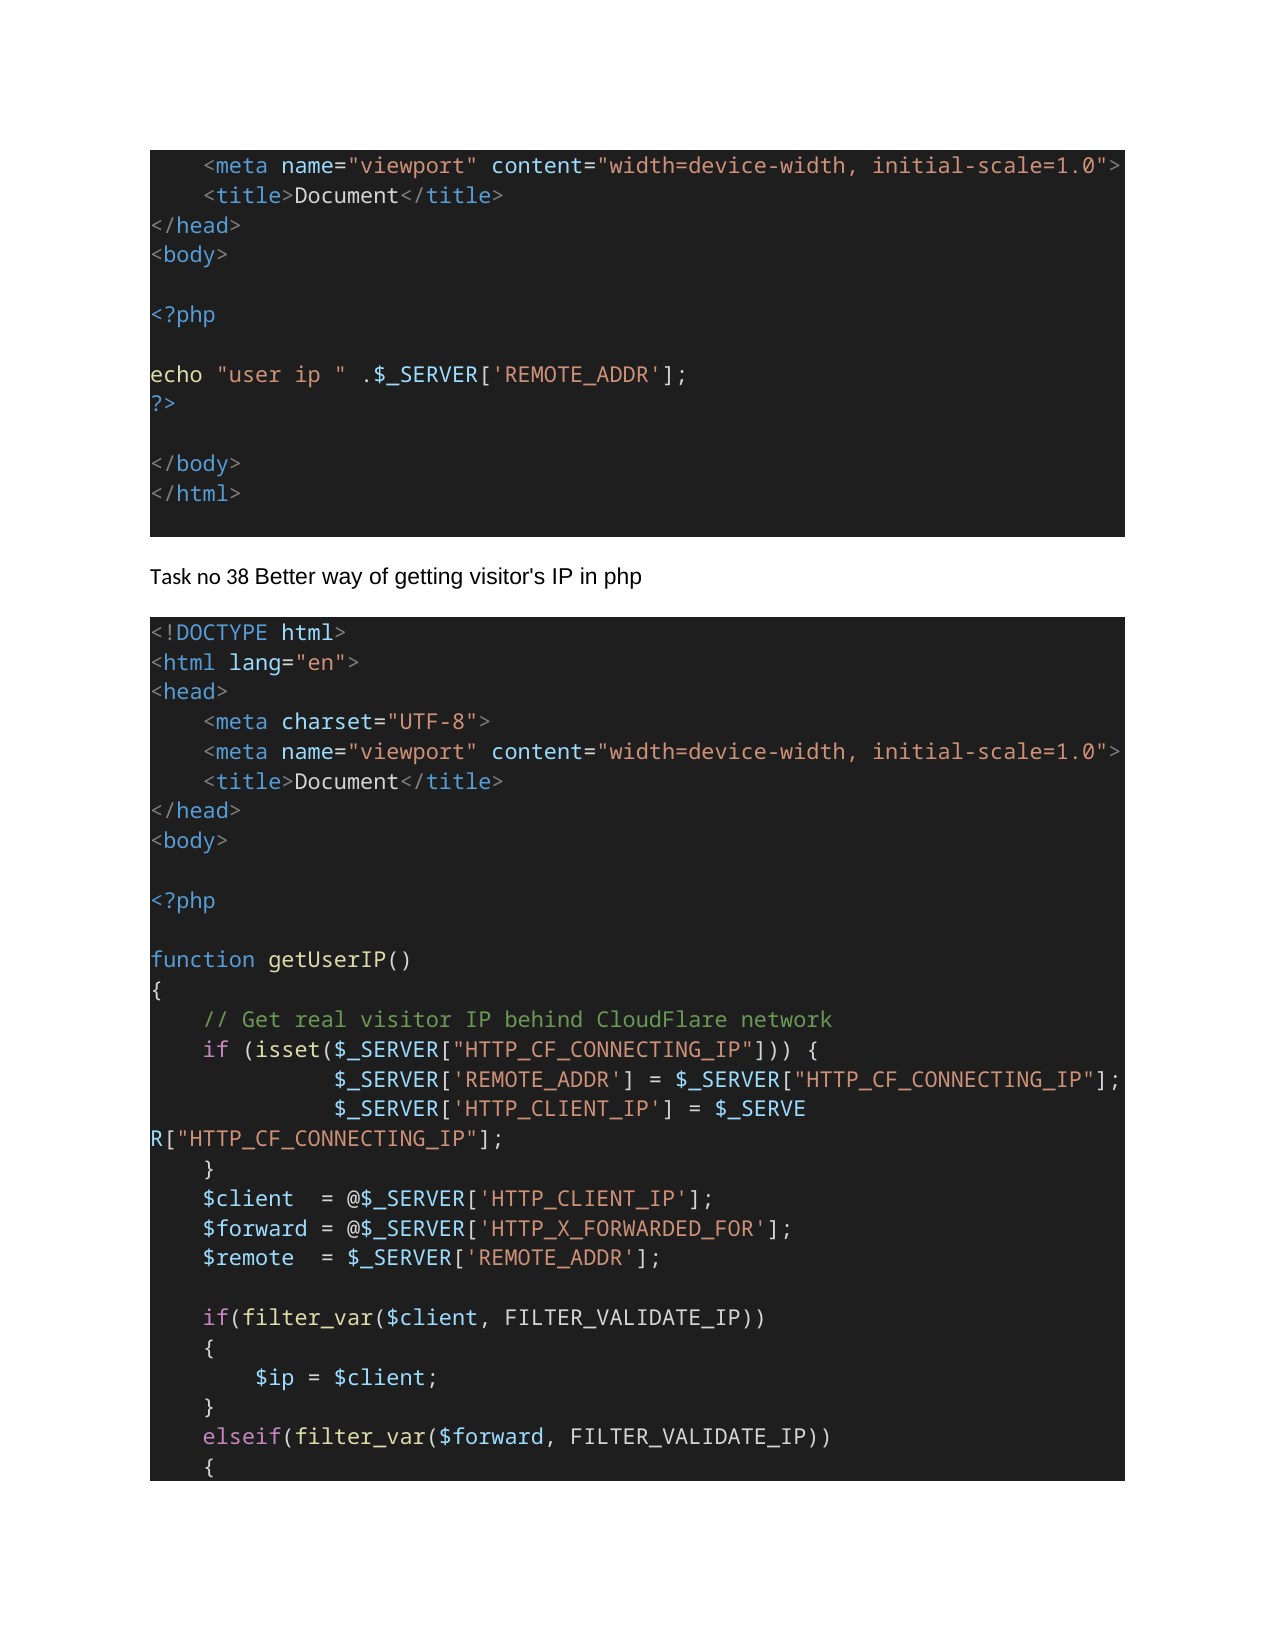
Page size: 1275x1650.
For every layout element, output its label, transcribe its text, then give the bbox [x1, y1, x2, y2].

text </head> [150, 209, 1125, 239]
text elseif(filter_var($forward, FILTER_VALIDATE_IP)) [150, 1421, 1125, 1451]
text <title>Document</title> [150, 766, 1125, 795]
text </body> [150, 448, 1125, 478]
text } [150, 1391, 1125, 1421]
text { [150, 974, 1125, 1004]
text <meta name="viewport" content="width=device-width, initial-scale=1.0"> [150, 736, 1125, 766]
text $client = @$_SERVER['HTTP_CLIENT_IP']; [150, 1183, 1125, 1212]
text <html lang="en"> [150, 646, 1125, 676]
text </html> [150, 478, 1125, 507]
text // Get real visitor IP behind CloudFlare network [150, 1004, 1125, 1034]
text { [150, 1332, 1125, 1361]
text if (isset($_SERVER["HTTP_CF_CONNECTING_IP"])) { [150, 1034, 1125, 1063]
text $_SERVER['HTTP_CLIENT_IP'] = $_SERVER["HTTP_CF_CONNECTING_IP"]; [150, 1093, 1125, 1153]
text <?php [150, 299, 1125, 329]
text } [150, 1153, 1125, 1183]
text $ip = $client; [150, 1361, 1125, 1391]
text <?php [150, 885, 1125, 914]
text <head> [150, 676, 1125, 706]
text <body> [150, 825, 1125, 855]
text <!DOCTYPE html> [150, 617, 1125, 646]
text $remote = $_SERVER['REMOTE_ADDR']; [150, 1242, 1125, 1272]
text $_SERVER['REMOTE_ADDR'] = $_SERVER["HTTP_CF_CONNECTING_IP"]; [150, 1063, 1125, 1093]
text Task no 38 Better way of getting visitor's IP in php [150, 562, 1125, 590]
text <meta name="viewport" content="width=device-width, initial-scale=1.0"> [150, 150, 1125, 180]
text ?> [150, 388, 1125, 418]
text function getUserIP() [150, 944, 1125, 974]
text { [150, 1451, 1125, 1481]
text if(filter_var($client, FILTER_VALIDATE_IP)) [150, 1302, 1125, 1332]
text <body> [150, 239, 1125, 269]
text <title>Document</title> [150, 180, 1125, 209]
text <meta charset="UTF-8"> [150, 706, 1125, 736]
text </head> [150, 795, 1125, 825]
text echo "user ip " .$_SERVER['REMOTE_ADDR']; [150, 358, 1125, 388]
text $forward = @$_SERVER['HTTP_X_FORWARDED_FOR']; [150, 1212, 1125, 1242]
